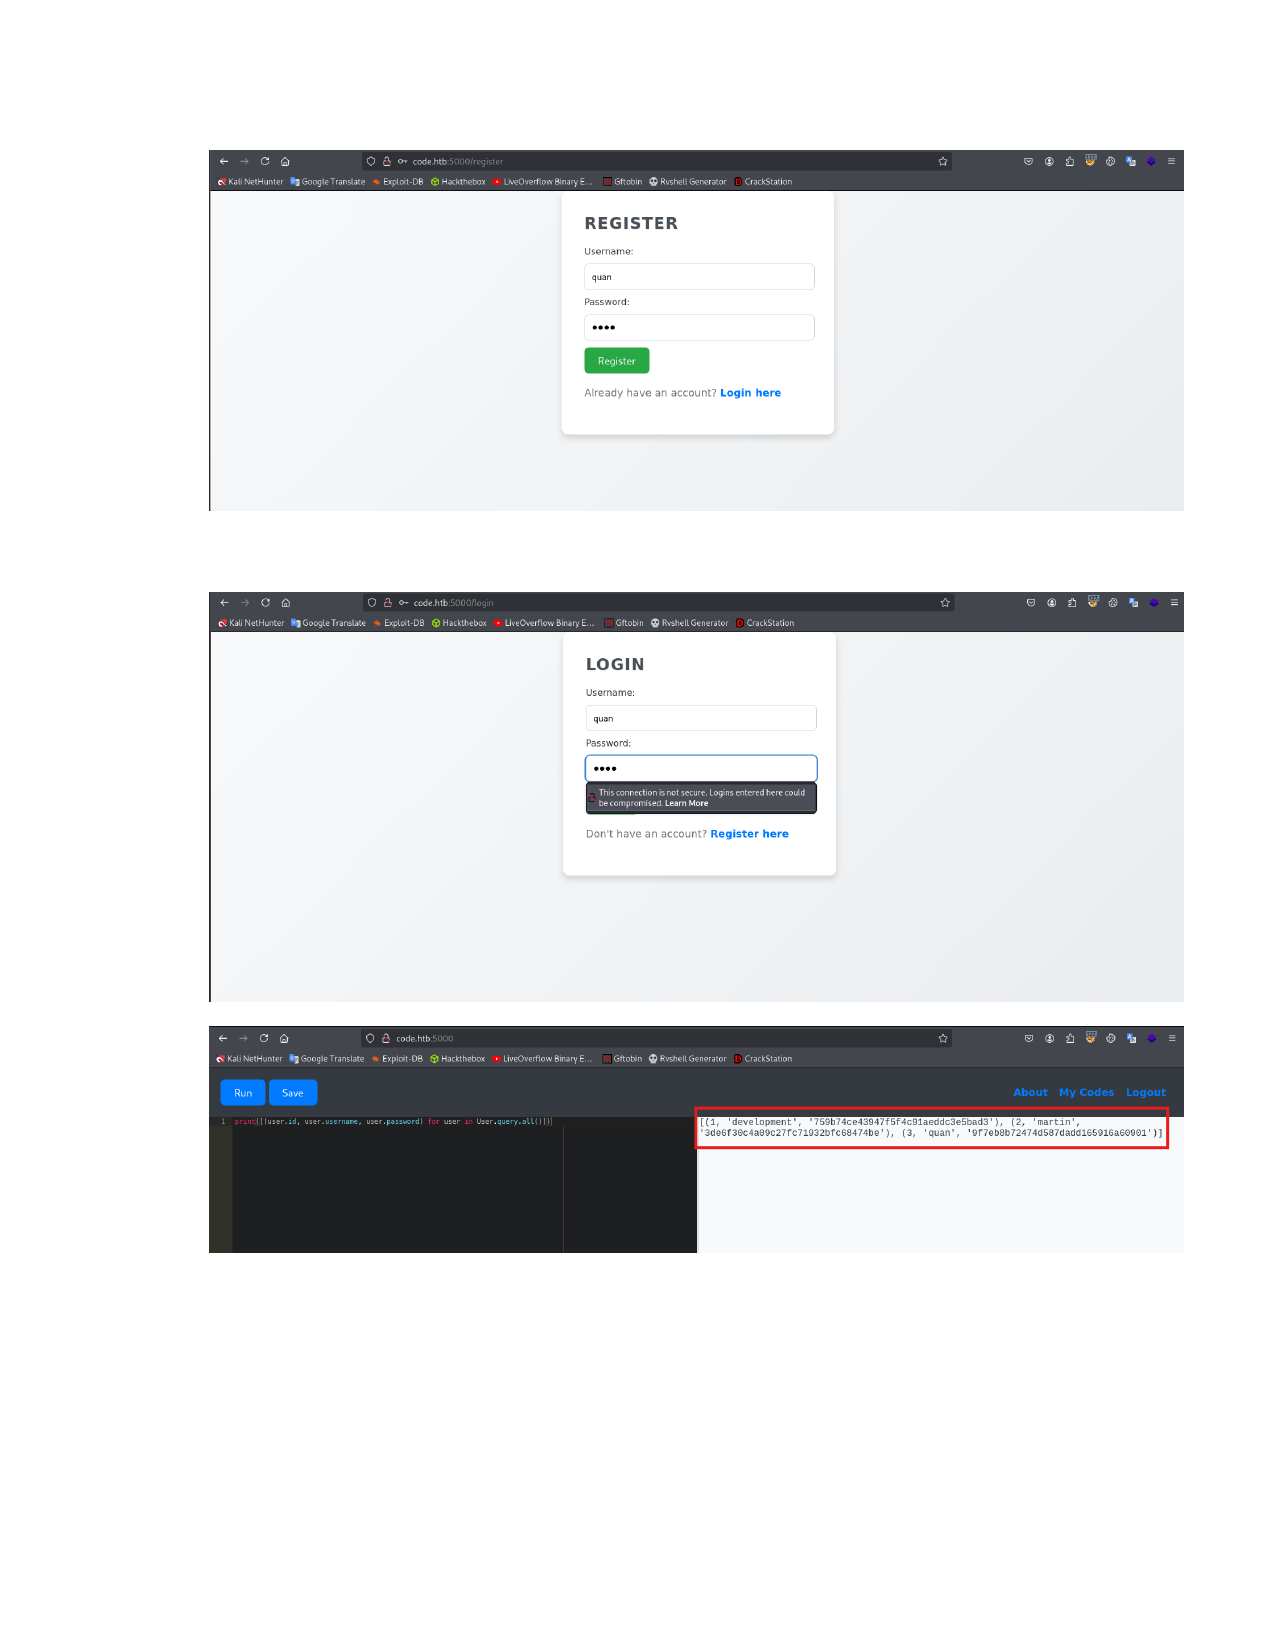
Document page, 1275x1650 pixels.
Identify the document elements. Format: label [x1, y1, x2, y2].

picture [209, 1026, 1184, 1253]
picture [209, 592, 1184, 1002]
picture [209, 150, 1184, 511]
